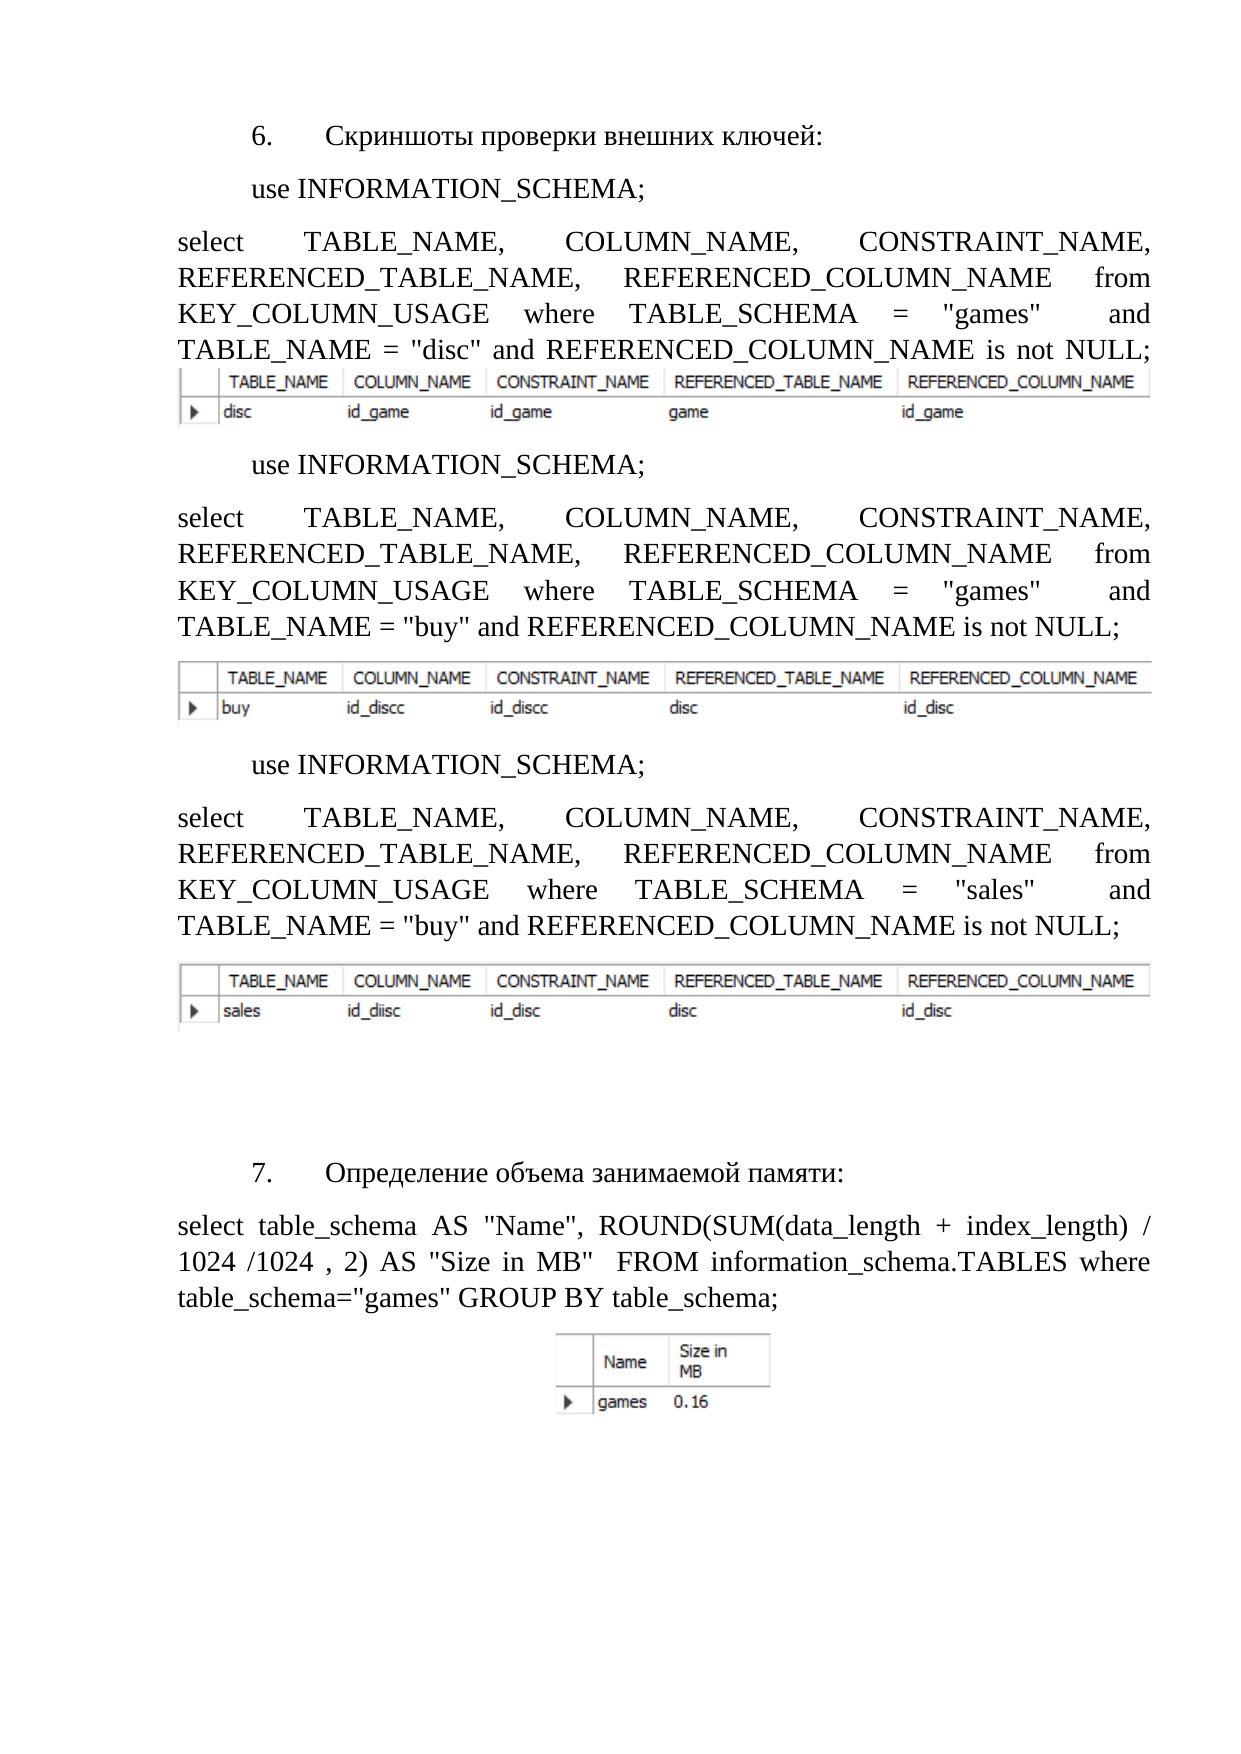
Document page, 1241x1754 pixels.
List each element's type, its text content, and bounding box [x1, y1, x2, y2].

text select TABLE_NAME, COLUMN_NAME, CONSTRAINT_NAME, REFERENCED_TABLE_NAME, REFERENCED_COLUMN_NAME from KEY_COLUMN_USAGE where TABLE_SCHEMA = "games" and TABLE_NAME = "buy" and REFERENCED_COLUMN_NAME is not NULL; [177, 500, 1152, 642]
picture [555, 1333, 773, 1416]
list Определение объема занимаемой памяти: [177, 1155, 1152, 1189]
list Скриншоты проверки внешних ключей: [177, 118, 1152, 152]
text use INFORMATION_SCHEMA; [177, 171, 1152, 204]
text select TABLE_NAME, COLUMN_NAME, CONSTRAINT_NAME, REFERENCED_TABLE_NAME, REFERENCED_COLUMN_NAME from KEY_COLUMN_USAGE where TABLE_SCHEMA = "sales" and TABLE_NAME = "buy" and REFERENCED_COLUMN_NAME is not NULL; [177, 800, 1152, 942]
text select TABLE_NAME, COLUMN_NAME, CONSTRAINT_NAME, REFERENCED_TABLE_NAME, REFERENCED_COLUMN_NAME from KEY_COLUMN_USAGE where TABLE_SCHEMA = "games" and TABLE_NAME = "disc" and REFERENCED_COLUMN_NAME is not NULL; [177, 224, 1152, 368]
picture [177, 661, 1152, 728]
text select table_schema AS "Name", ROUND(SUM(data_length + index_length) / 1024 /1024 , 2) AS "Size in MB" FROM information_schema.TABLES where table_schema="games" GROUP BY table_schema; [177, 1208, 1152, 1314]
picture [177, 368, 1152, 429]
text use INFORMATION_SCHEMA; [177, 447, 1152, 481]
text use INFORMATION_SCHEMA; [177, 747, 1152, 781]
picture [177, 961, 1152, 1031]
